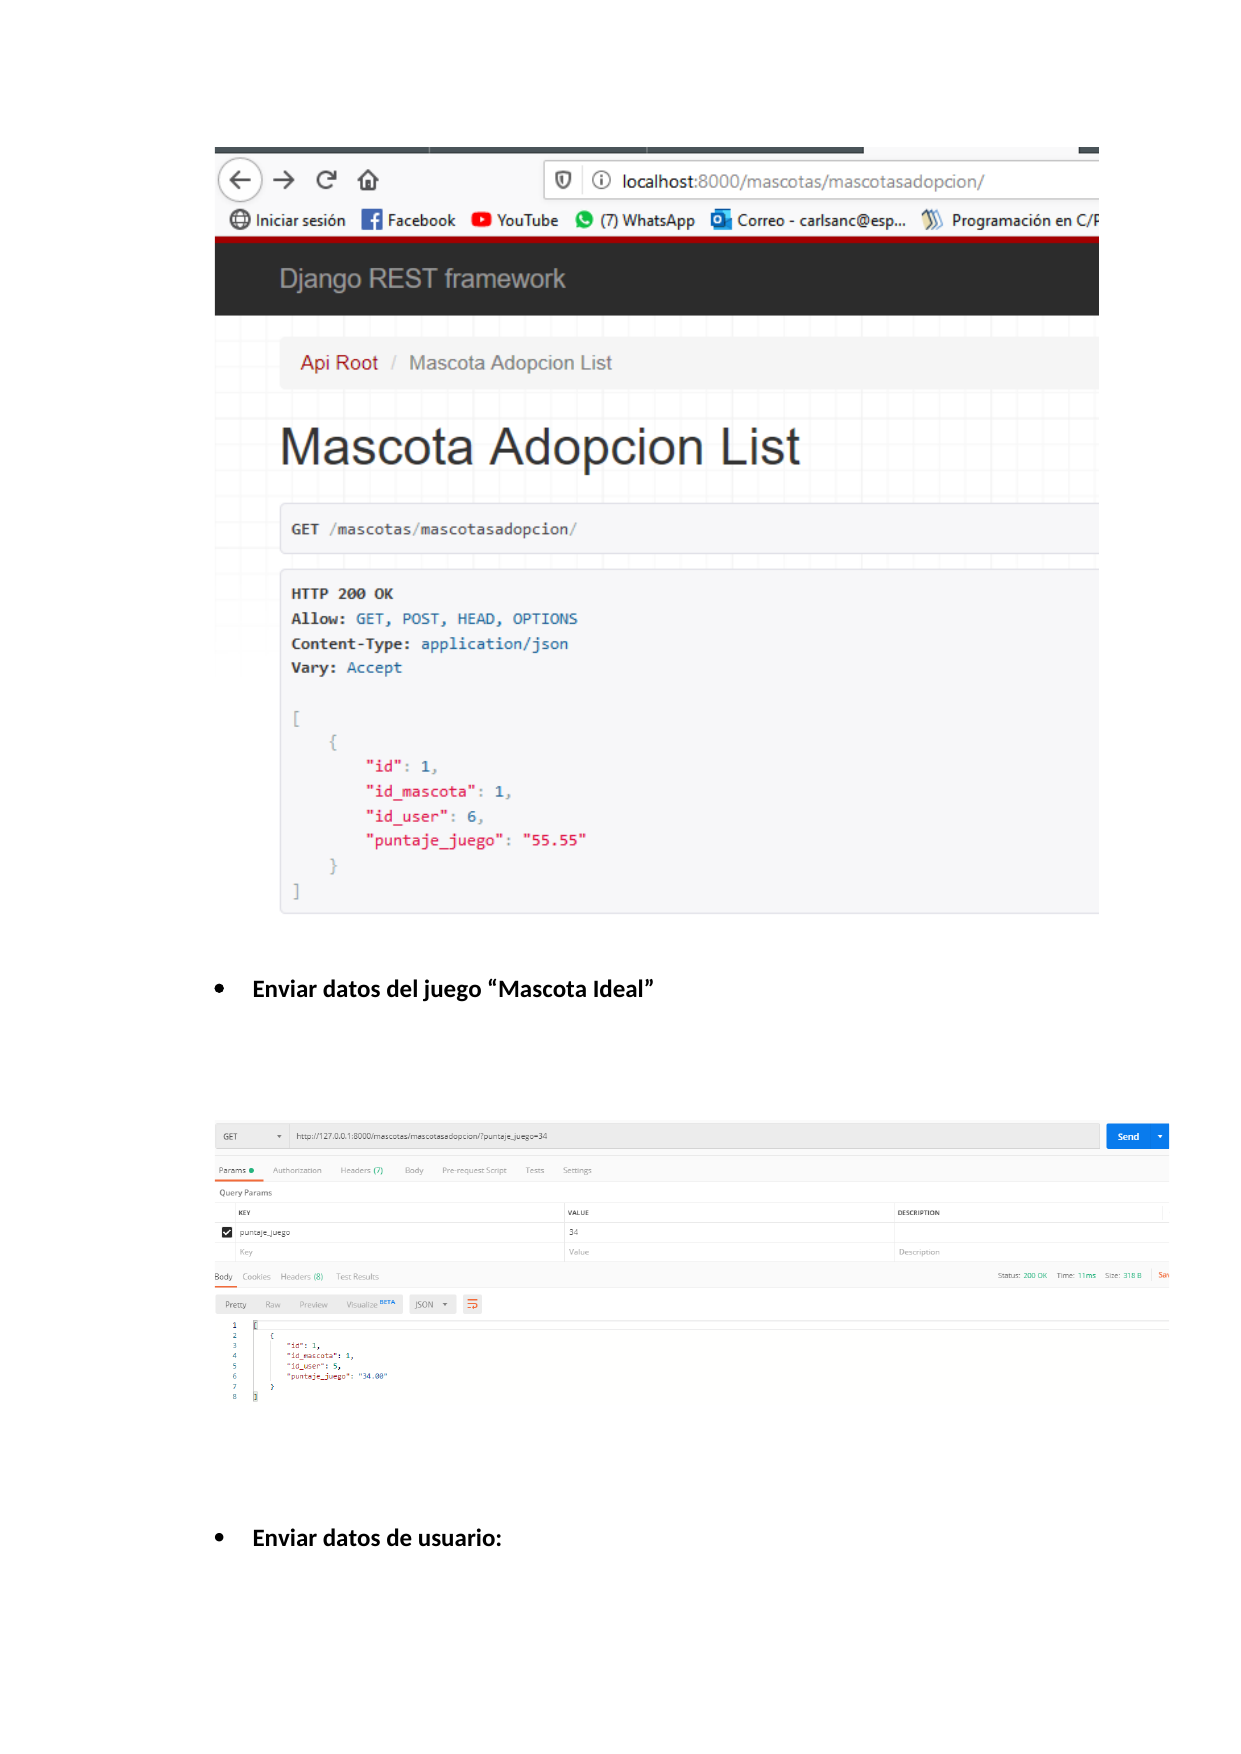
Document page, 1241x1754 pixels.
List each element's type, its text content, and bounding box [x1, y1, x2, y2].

picture [214, 147, 1099, 955]
list Enviar datos del juego “Mascota Ideal” [215, 973, 1063, 1003]
picture [214, 1120, 1170, 1405]
list Enviar datos de usuario: [215, 1522, 1063, 1553]
